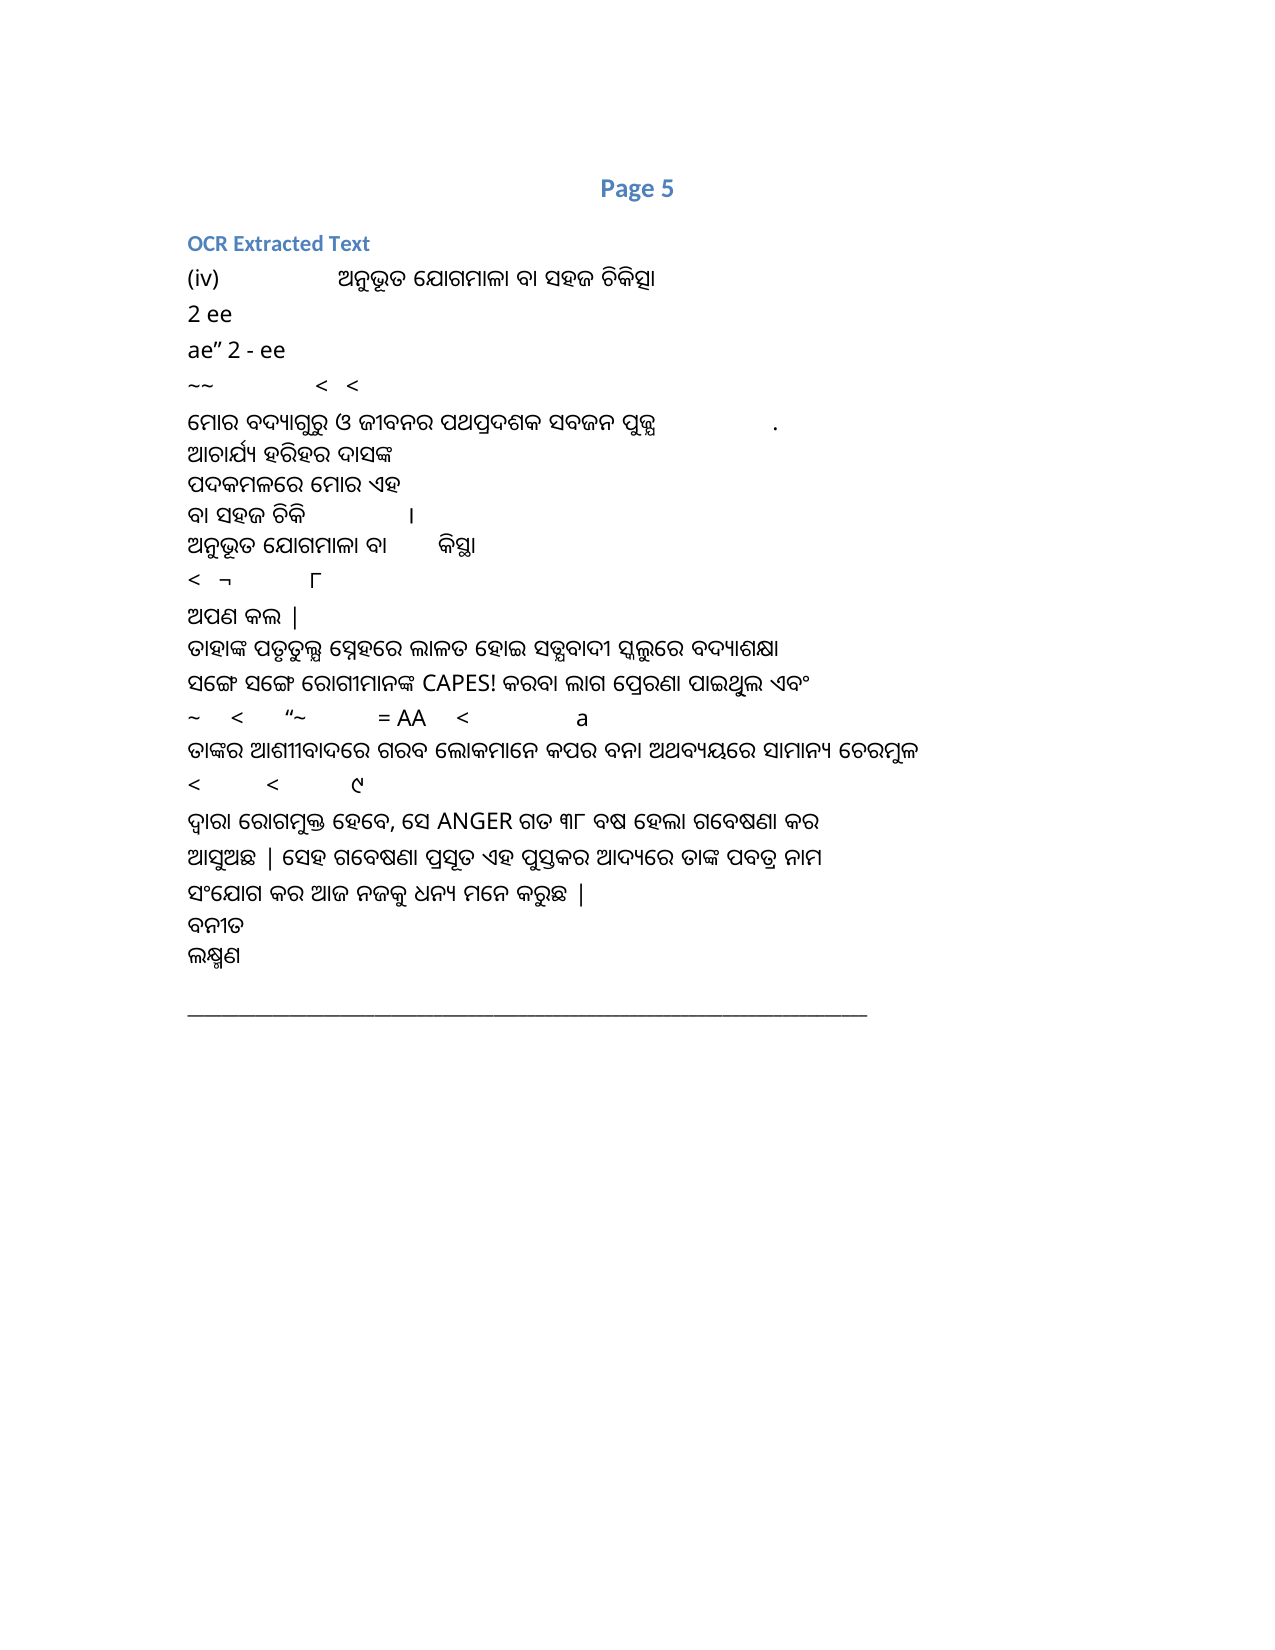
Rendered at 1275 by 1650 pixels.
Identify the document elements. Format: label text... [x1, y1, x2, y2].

subtitle Page 5 [187, 171, 1087, 204]
subtitle OCR Extracted Text [187, 229, 1087, 258]
text ________________________________________________________________________________ [187, 994, 1087, 1020]
text (iv) ଅନୁଭୂତ ଯୋଗମାଳା ବା ସହଜ ଚିକିତ୍ସା 2 ee ae” 2 - ee ~~ < < ମୋର ବଦ୍ୟାଗୁରୁ ଓ ଜୀବନର ପଥପ୍ରଦଶକ ସବଜନ ପୁଜ୍ଯ . ଆଚାର୍ଯ୍ୟ ହରିହର ଦାସଙ୍କ ପଦକମଳରେ ମୋର ଏହ ବା ସହଜ ଚିକି । ଅନୁଭୂତ ଯୋଗମାଳା ବା କିସ୍ଥା < ¬ ୮ ଅପଣ କଲ | ତାହାଙ୍କ ପତୃତୁଲ୍ଯ ସ୍ନେହରେ ଲାଳତ ହୋଇ ସତ୍ଯବାଦୀ ସ୍କୁଲରେ ବଦ୍ୟାଶକ୍ଷା ସଙ୍ଗେ ସଙ୍ଗେ ରୋଗୀମାନଙ୍କ CAPES! କରବା ଲାଗ ପ୍ରେରଣା ପାଇଥୁିଲ ଏବଂ ~ < “~ = AA < a ତାଙ୍କର ଆଶୀୀବାଦରେ ଗରବ ଲୋକମାନେ କପର ବନା ଅଥବ୍ୟୟରେ ସାମାନ୍ୟ ଚେରମୁଳ < < ୯ ଦ୍ଵାରା ରୋଗମୁକ୍ତ ହେବେ, ସେ ANGER ଗତ ୩୮ ବଷ ହେଲା ଗବେଷଣା କର ଆସୁଅଛ | ସେହ ଗବେଷଣା ପ୍ରସୂତ ଏହ ପୁସ୍ତକର ଆଦ୍ୟରେ ତାଙ୍କ ପବତ୍ର ନାମ ସଂଯୋଗ କର ଆଜ ନଜକୁ ଧନ୍ୟ ମନେ କରୁଛ | ବନୀତ ଲକ୍ଷ୍ମଣ [187, 262, 1087, 969]
